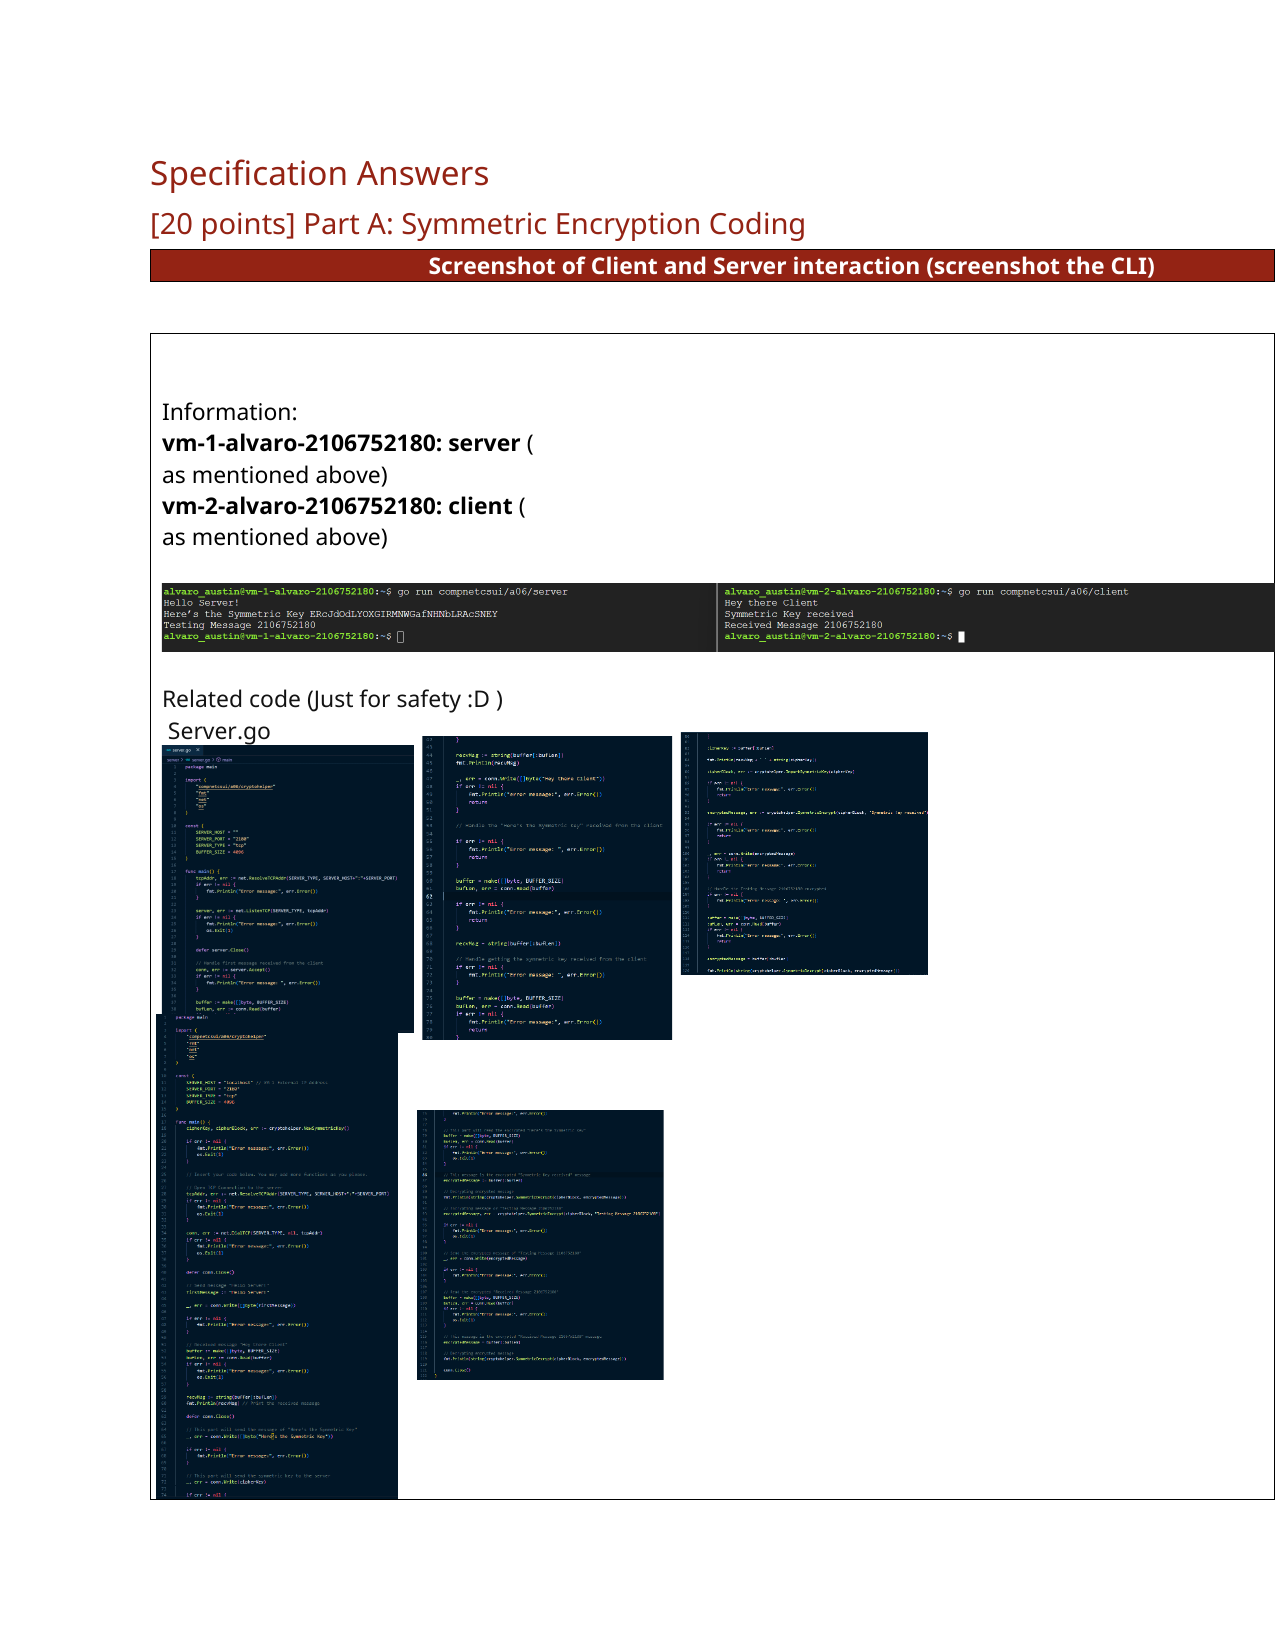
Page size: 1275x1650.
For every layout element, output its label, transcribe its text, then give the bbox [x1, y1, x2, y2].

picture [422, 736, 673, 1040]
picture [161, 583, 1275, 652]
subtitle [20 points] Part A: Symmetric Encryption Coding [150, 203, 1125, 243]
picture [680, 732, 928, 975]
table_header Screenshot of Client and Server interaction (screenshot the CLI) [151, 250, 1274, 281]
picture [156, 745, 414, 1499]
subtitle Specification Answers [150, 150, 1125, 195]
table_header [151, 334, 1274, 1499]
picture [417, 1110, 664, 1380]
